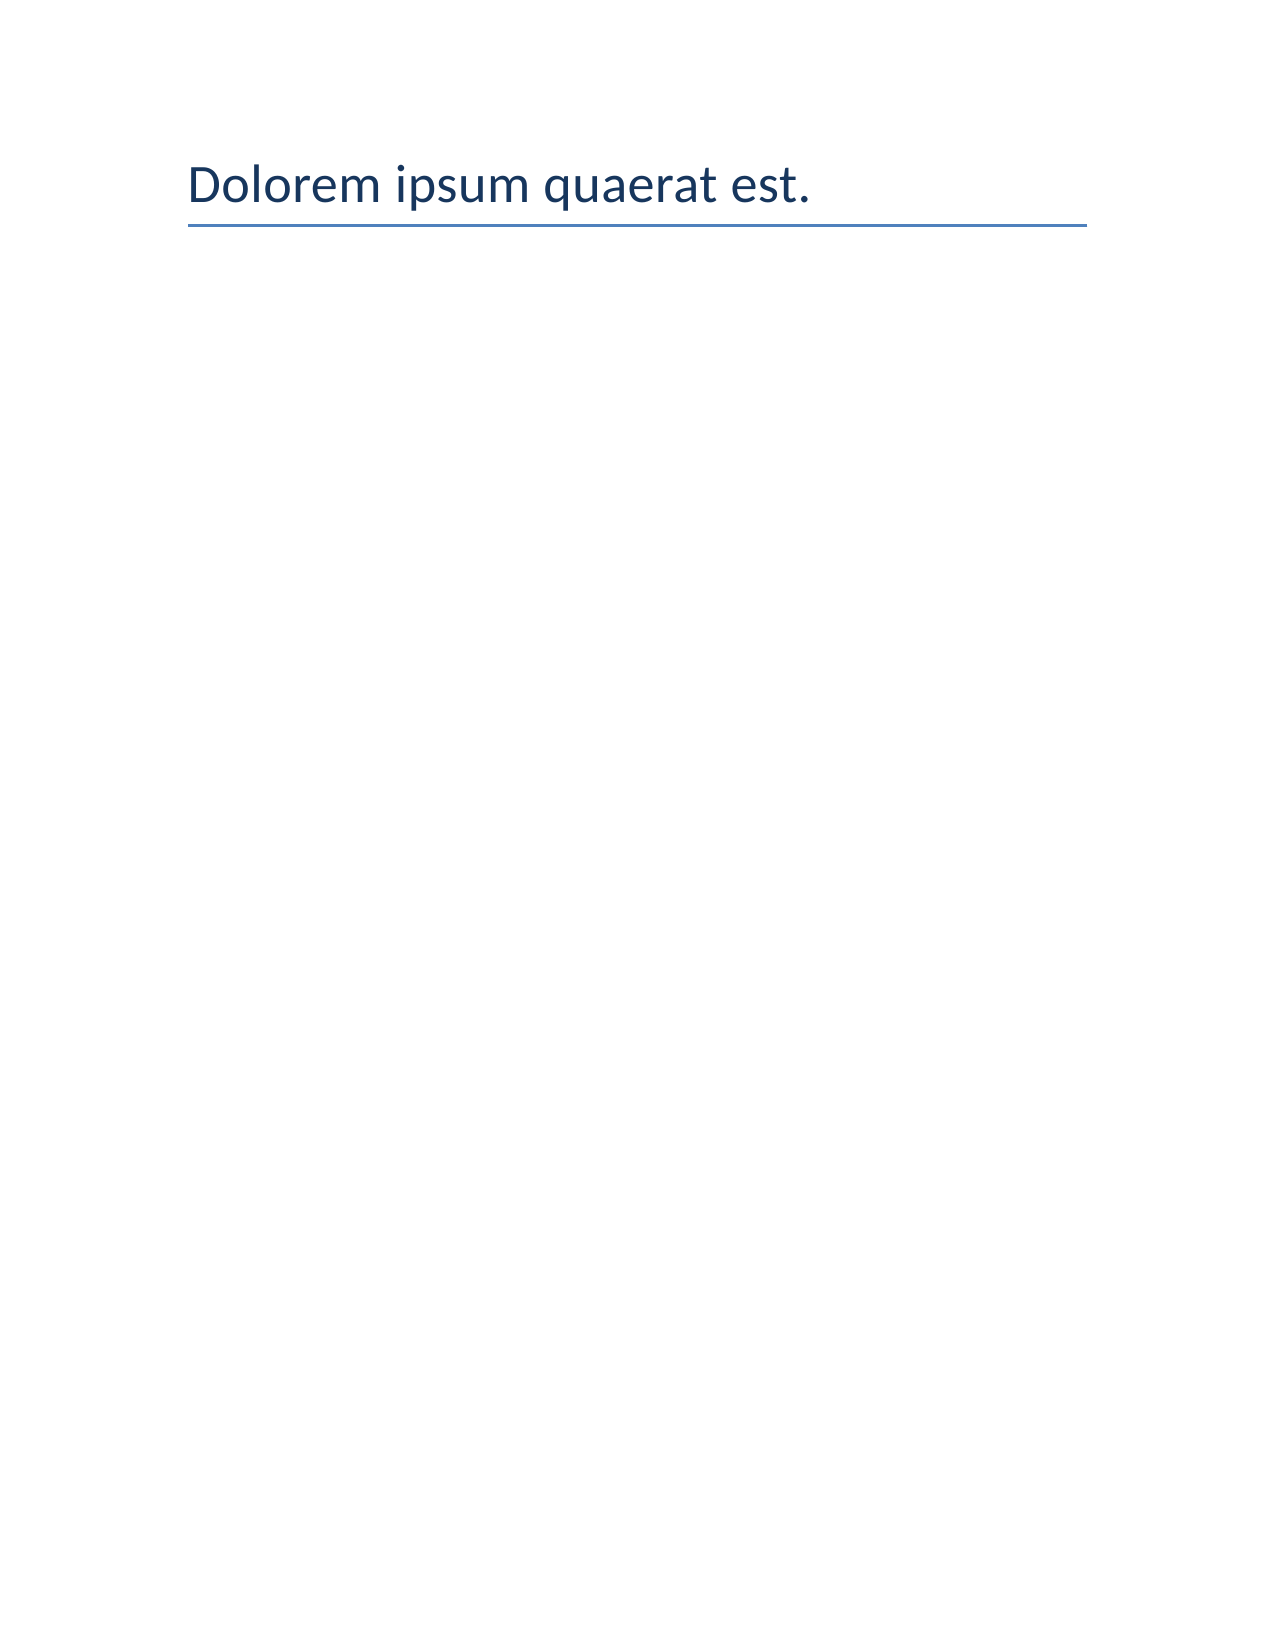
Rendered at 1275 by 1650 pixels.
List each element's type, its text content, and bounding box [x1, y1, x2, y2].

title Dolorem ipsum quaerat est. [187, 150, 1087, 227]
